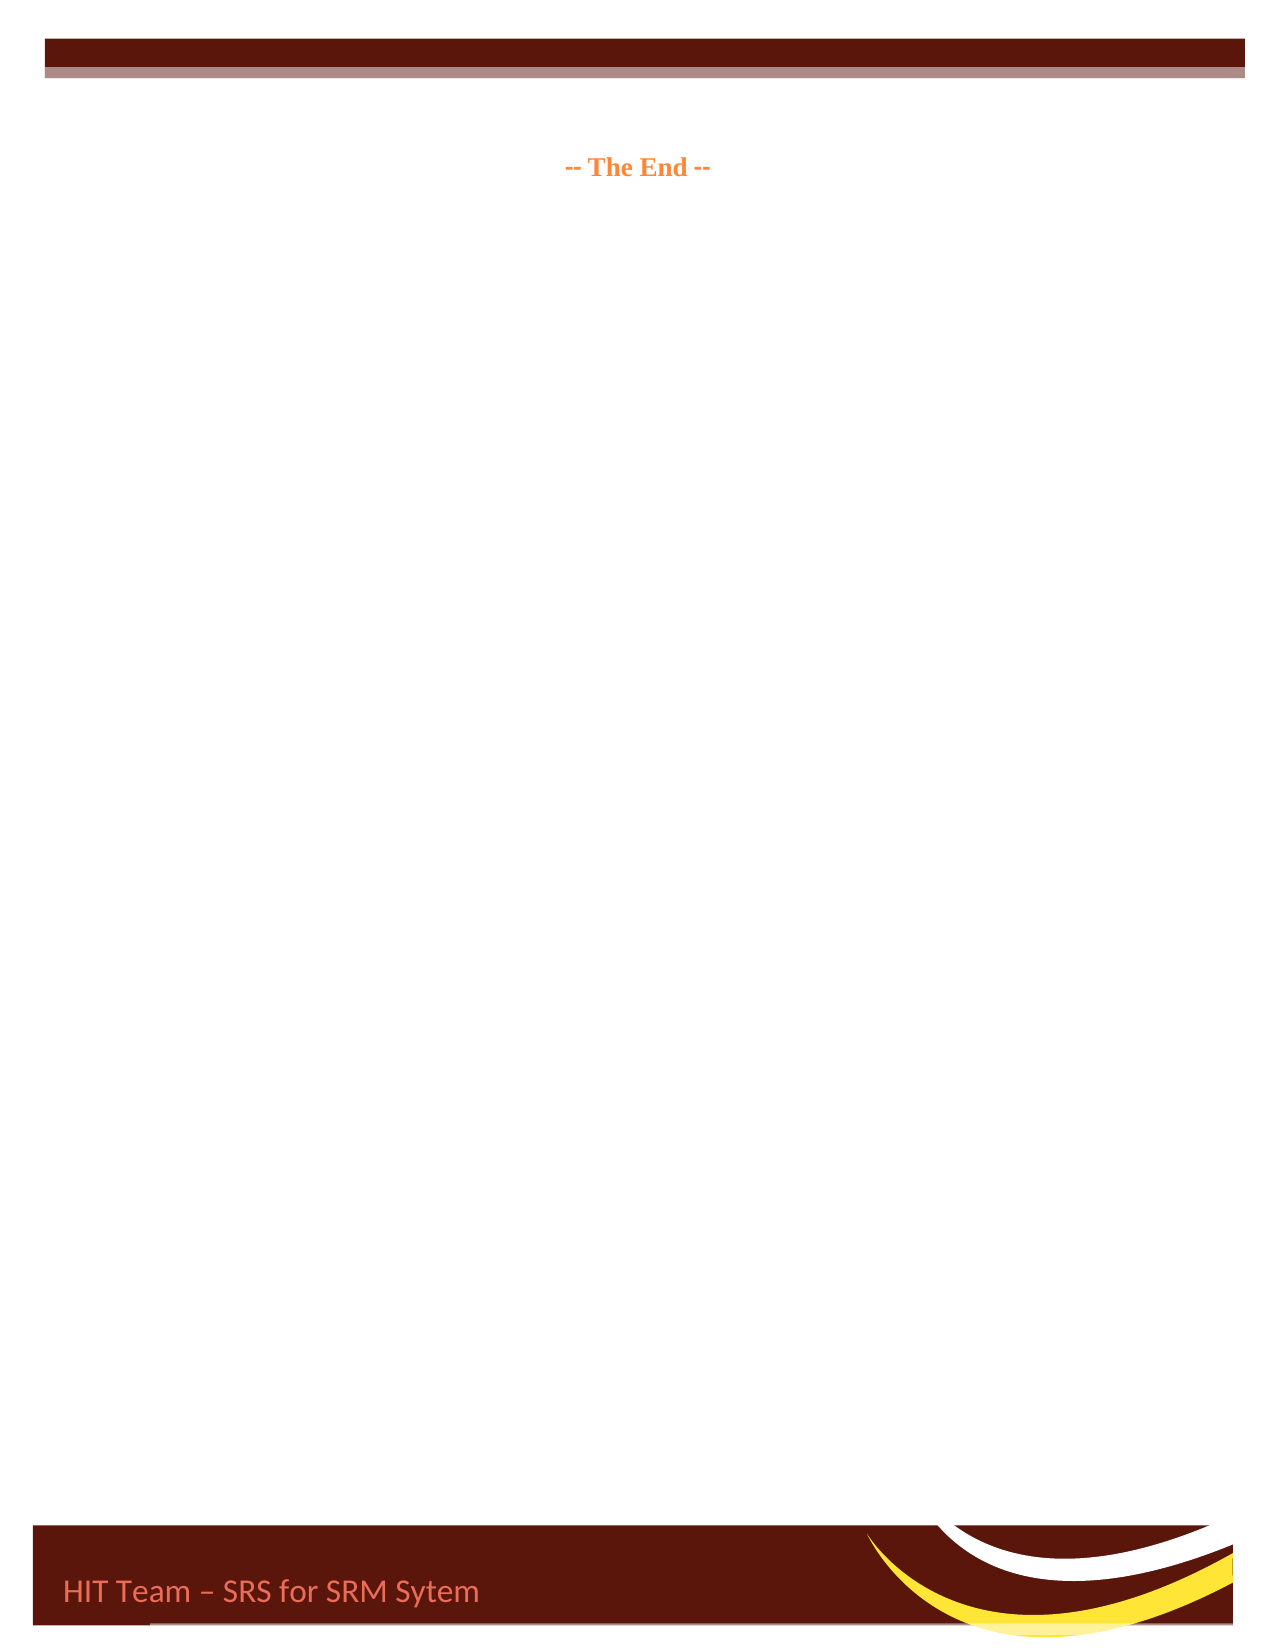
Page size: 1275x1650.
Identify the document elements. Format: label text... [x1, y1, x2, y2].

subtitle -- The End -- [150, 150, 1125, 183]
